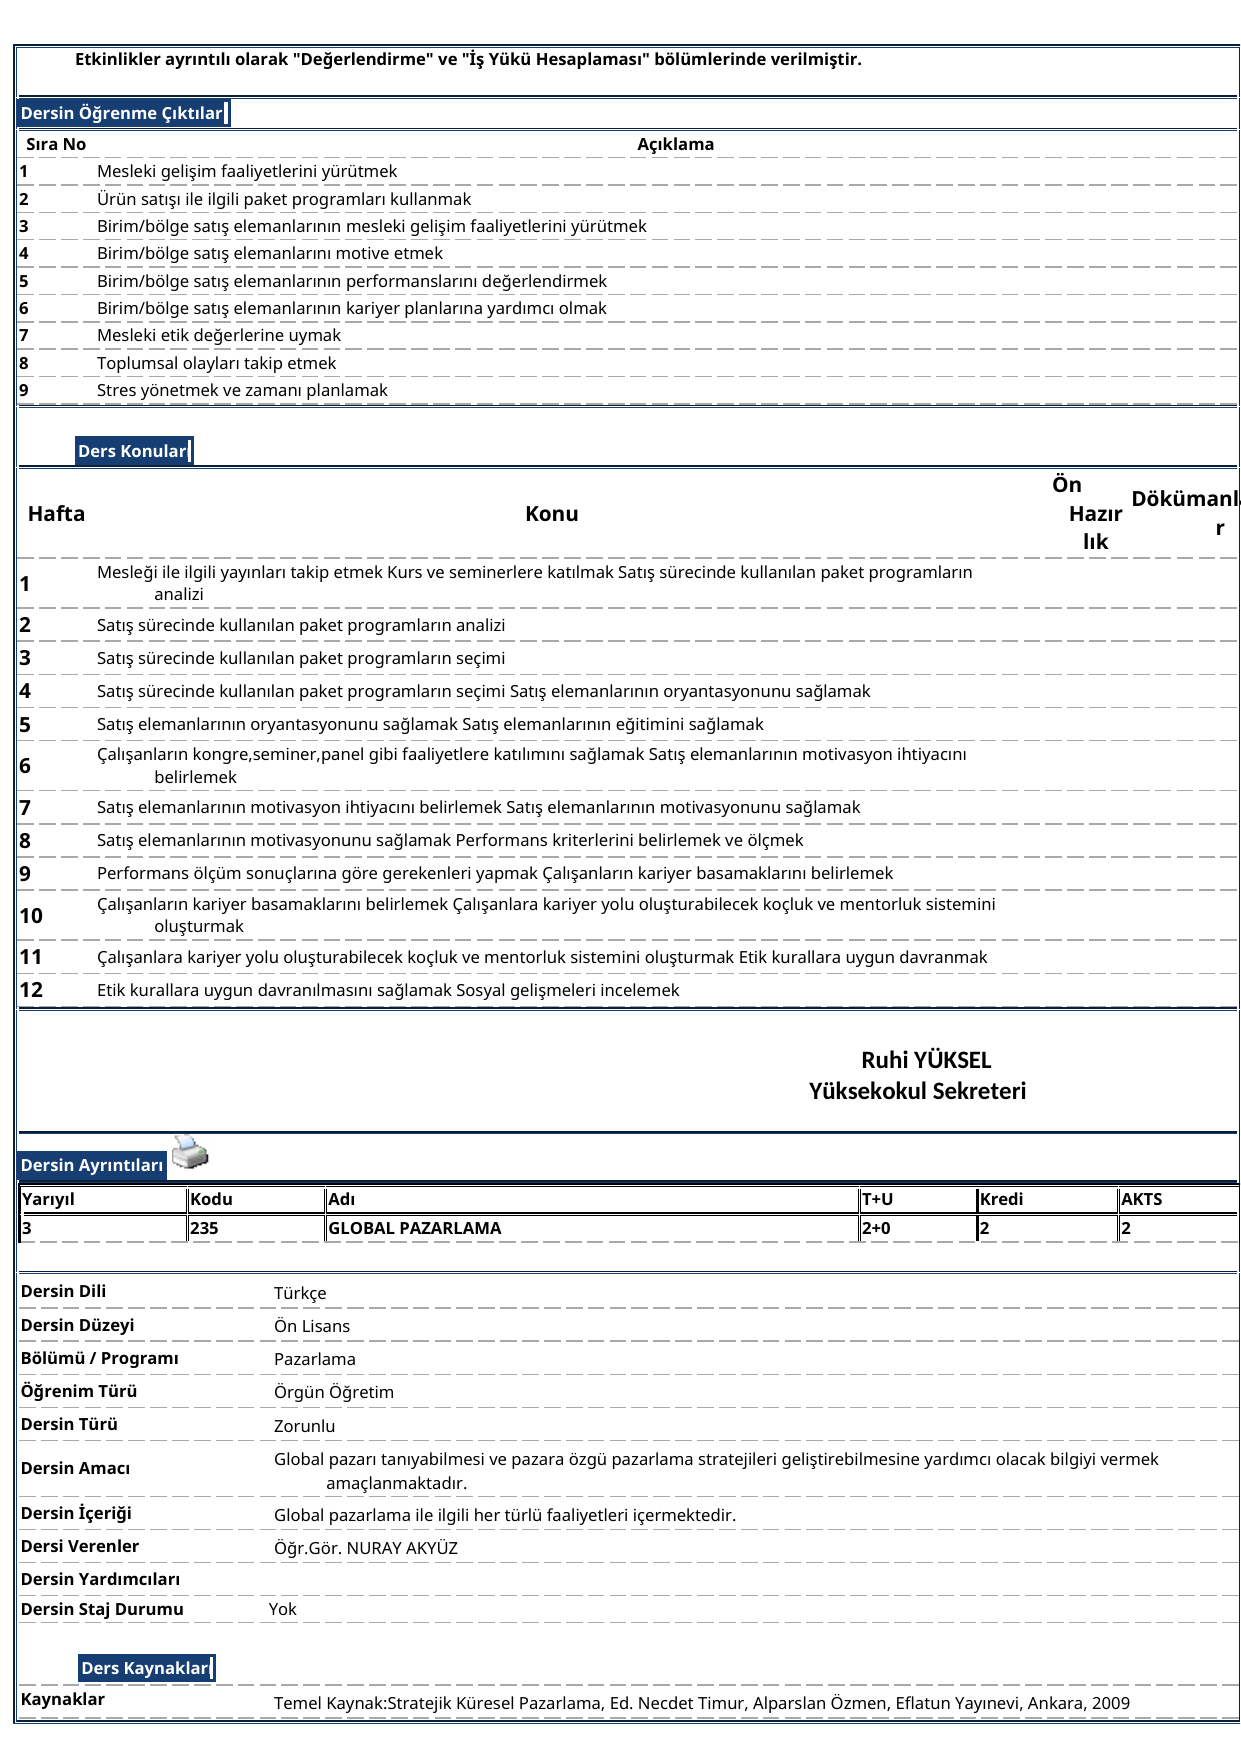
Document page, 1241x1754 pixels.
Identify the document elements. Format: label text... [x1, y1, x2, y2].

table_cell [17, 128, 1239, 405]
table_cell Ruhi YÜKSEL Yüksekokul Sekreteri [17, 1007, 1239, 1131]
table_cell [15, 1271, 1240, 1720]
table_cell Ders Konuları [15, 405, 1240, 465]
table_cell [17, 48, 1239, 95]
table_cell [17, 465, 1239, 1007]
table_cell [17, 1180, 1239, 1271]
table_cell Dersin Ayrıntıları [17, 1131, 1239, 1180]
table_cell Dersin Öğrenme Çıktıları [17, 95, 1239, 127]
